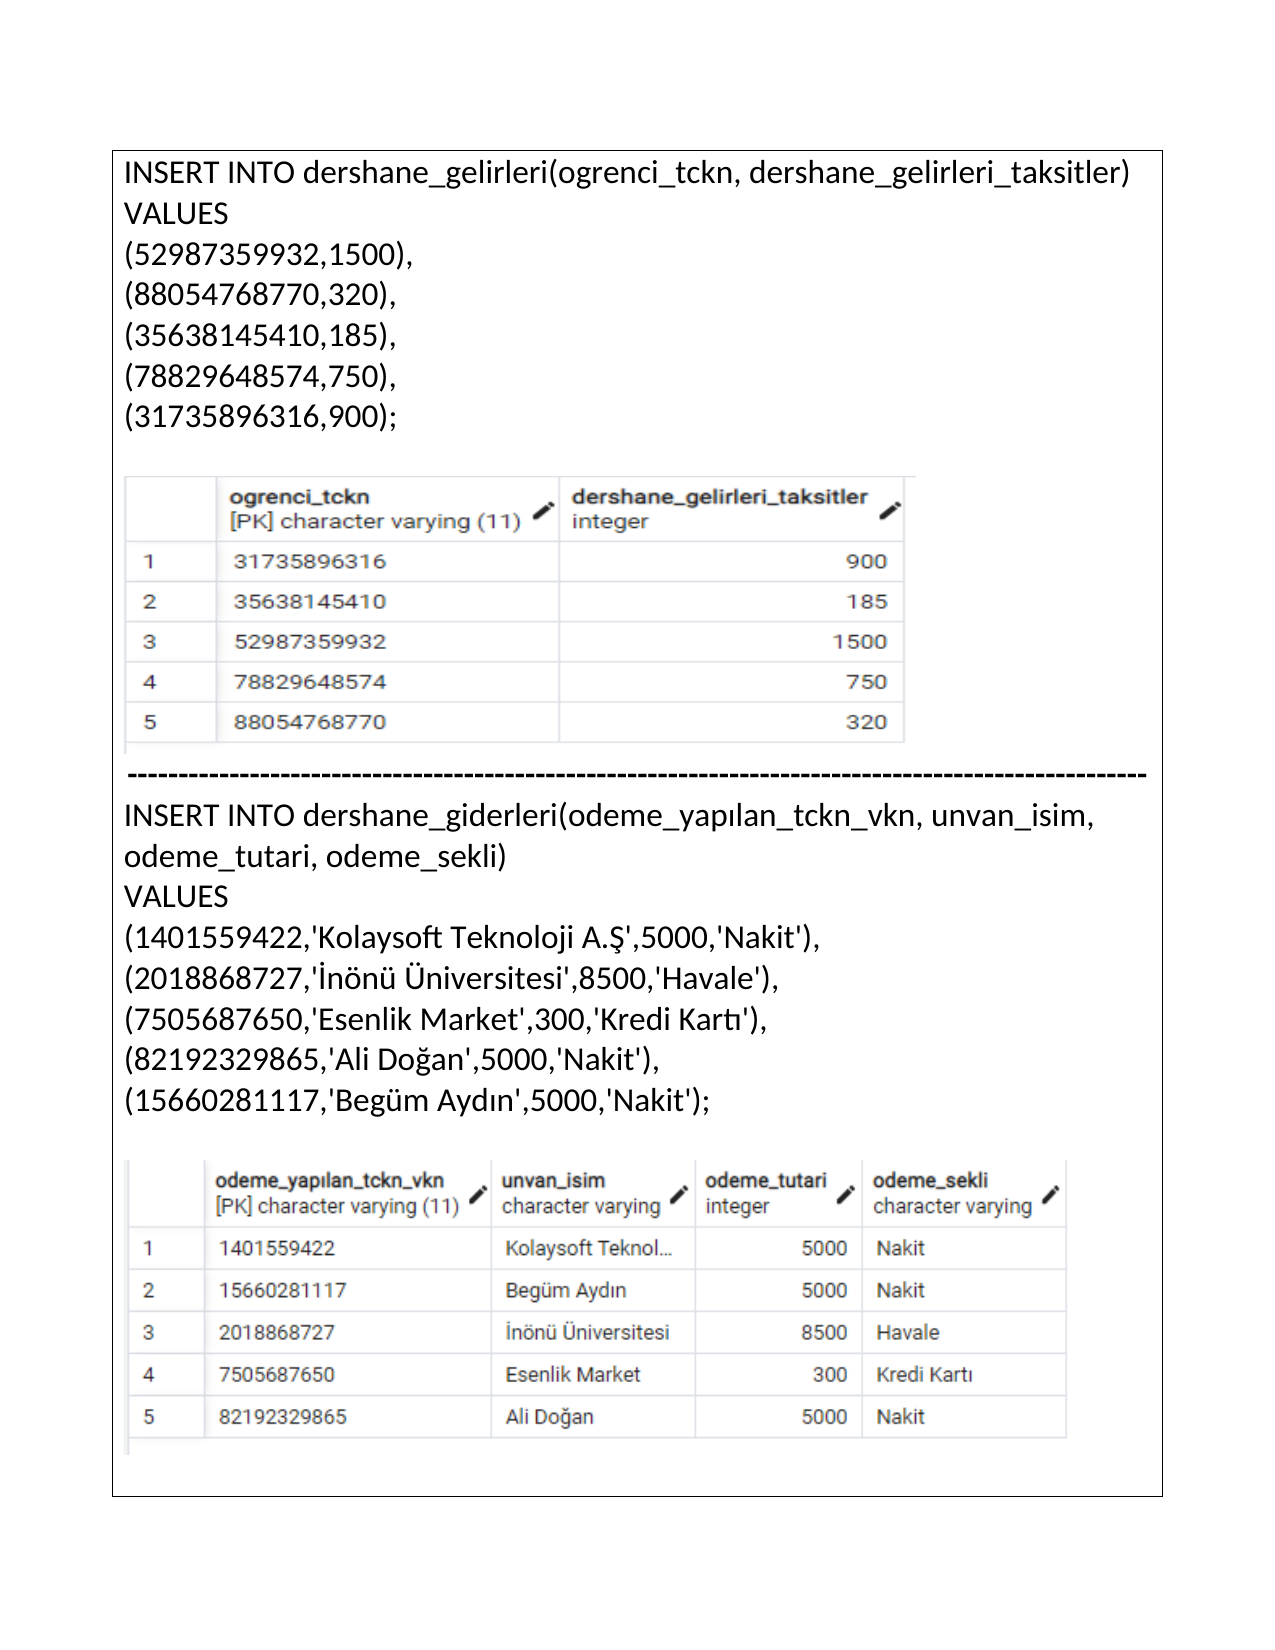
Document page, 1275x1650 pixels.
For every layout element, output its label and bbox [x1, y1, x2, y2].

picture [123, 1160, 1077, 1455]
table_cell [113, 151, 1162, 1496]
picture [123, 476, 917, 754]
